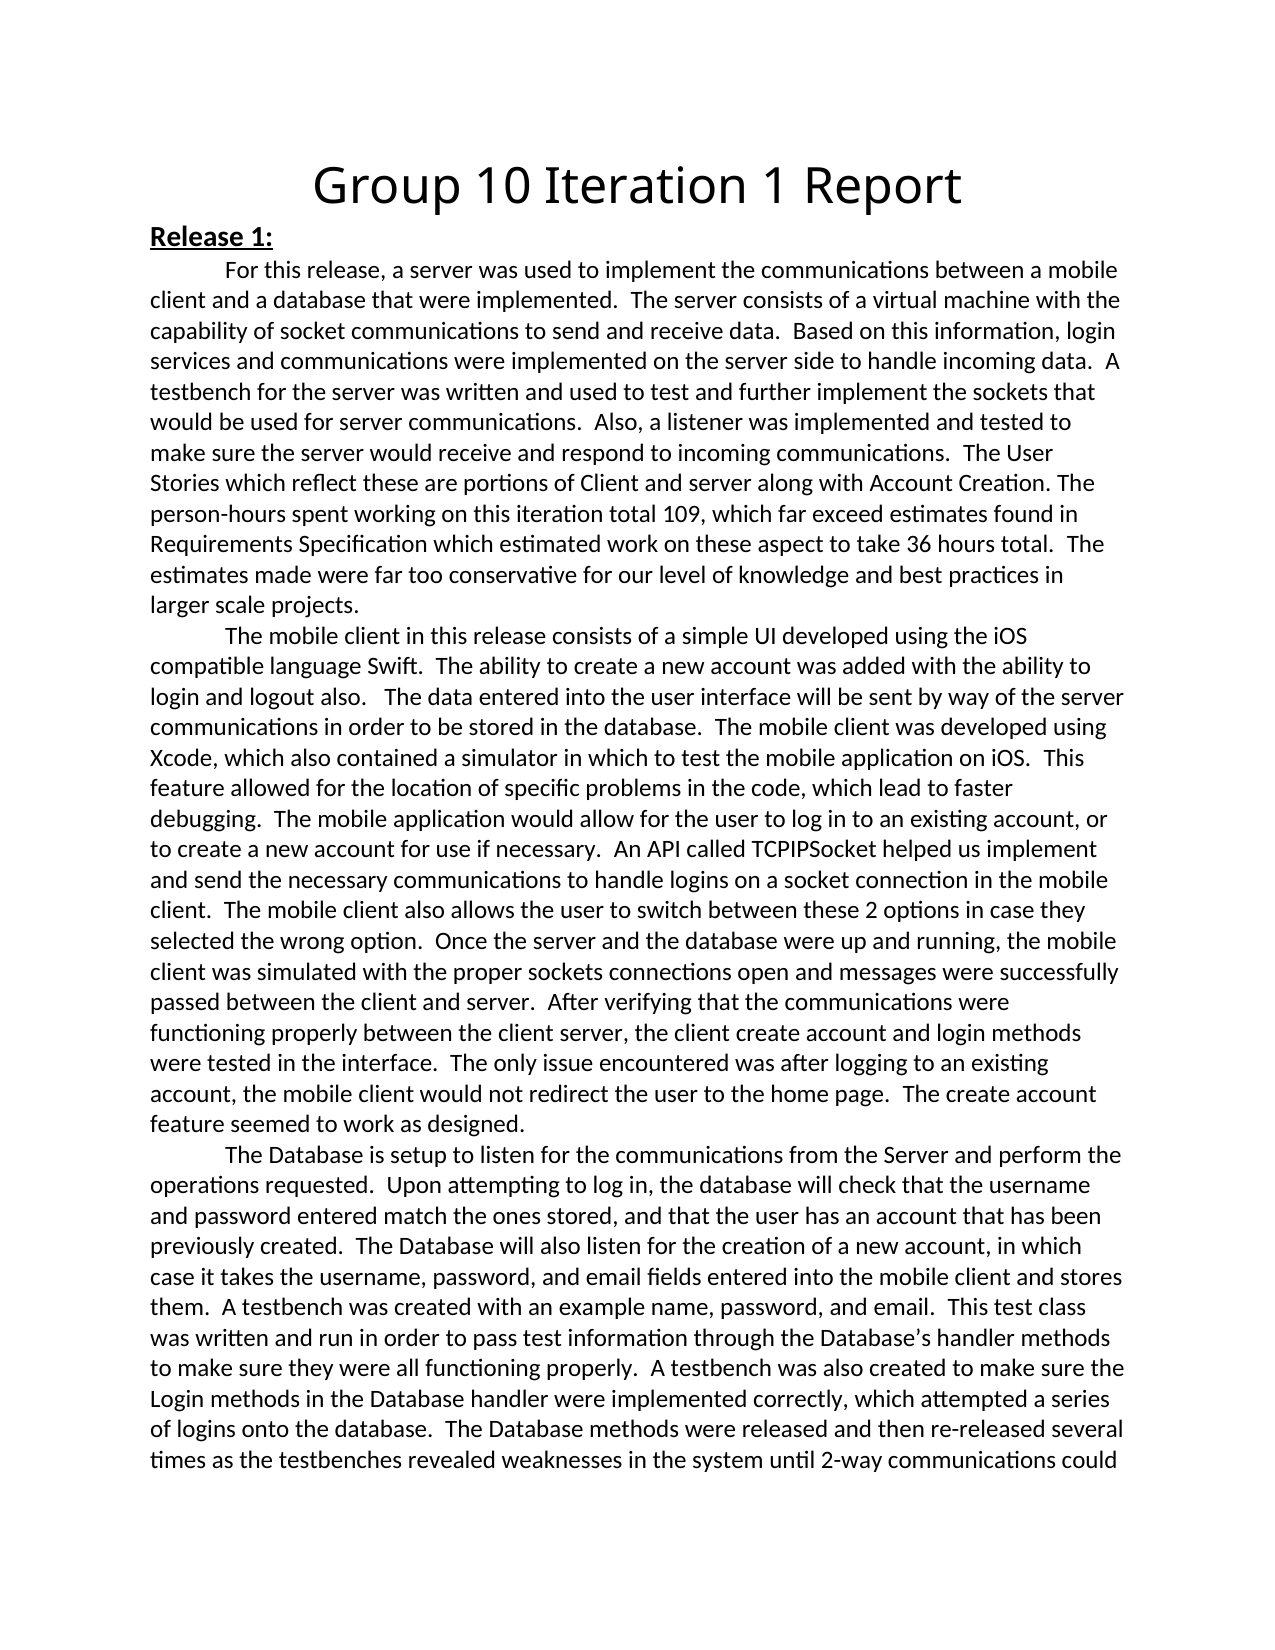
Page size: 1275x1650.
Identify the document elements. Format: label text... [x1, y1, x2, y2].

text Release 1: [150, 218, 1125, 254]
text For this release, a server was used to implement the communications between a mobile client and a database that were implemented. The server consists of a virtual machine with the capability of socket communications to send and receive data. Based on this information, login services and communications were implemented on the server side to handle incoming data. A testbench for the server was written and used to test and further implement the sockets that would be used for server communications. Also, a listener was implemented and tested to make sure the server would receive and respond to incoming communications. The User Stories which reflect these are portions of Client and server along with Account Creation. The person-hours spent working on this iteration total 109, which far exceed estimates found in Requirements Specification which estimated work on these aspect to take 36 hours total. The estimates made were far too conservative for our level of knowledge and best practices in larger scale projects. [150, 254, 1125, 620]
text Group 10 Iteration 1 Report [150, 150, 1125, 218]
text The mobile client in this release consists of a simple UI developed using the iOS compatible language Swift. The ability to create a new account was added with the ability to login and logout also. The data entered into the user interface will be sent by way of the server communications in order to be stored in the database. The mobile client was developed using Xcode, which also contained a simulator in which to test the mobile application on iOS. This feature allowed for the location of specific problems in the code, which lead to faster debugging. The mobile application would allow for the user to log in to an existing account, or to create a new account for use if necessary. An API called TCPIPSocket helped us implement and send the necessary communications to handle logins on a socket connection in the mobile client. The mobile client also allows the user to switch between these 2 options in case they selected the wrong option. Once the server and the database were up and running, the mobile client was simulated with the proper sockets connections open and messages were successfully passed between the client and server. After verifying that the communications were functioning properly between the client server, the client create account and login methods were tested in the interface. The only issue encountered was after logging to an existing account, the mobile client would not redirect the user to the home page. The create account feature seemed to work as designed. [150, 620, 1125, 1139]
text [150, 1139, 1125, 1474]
